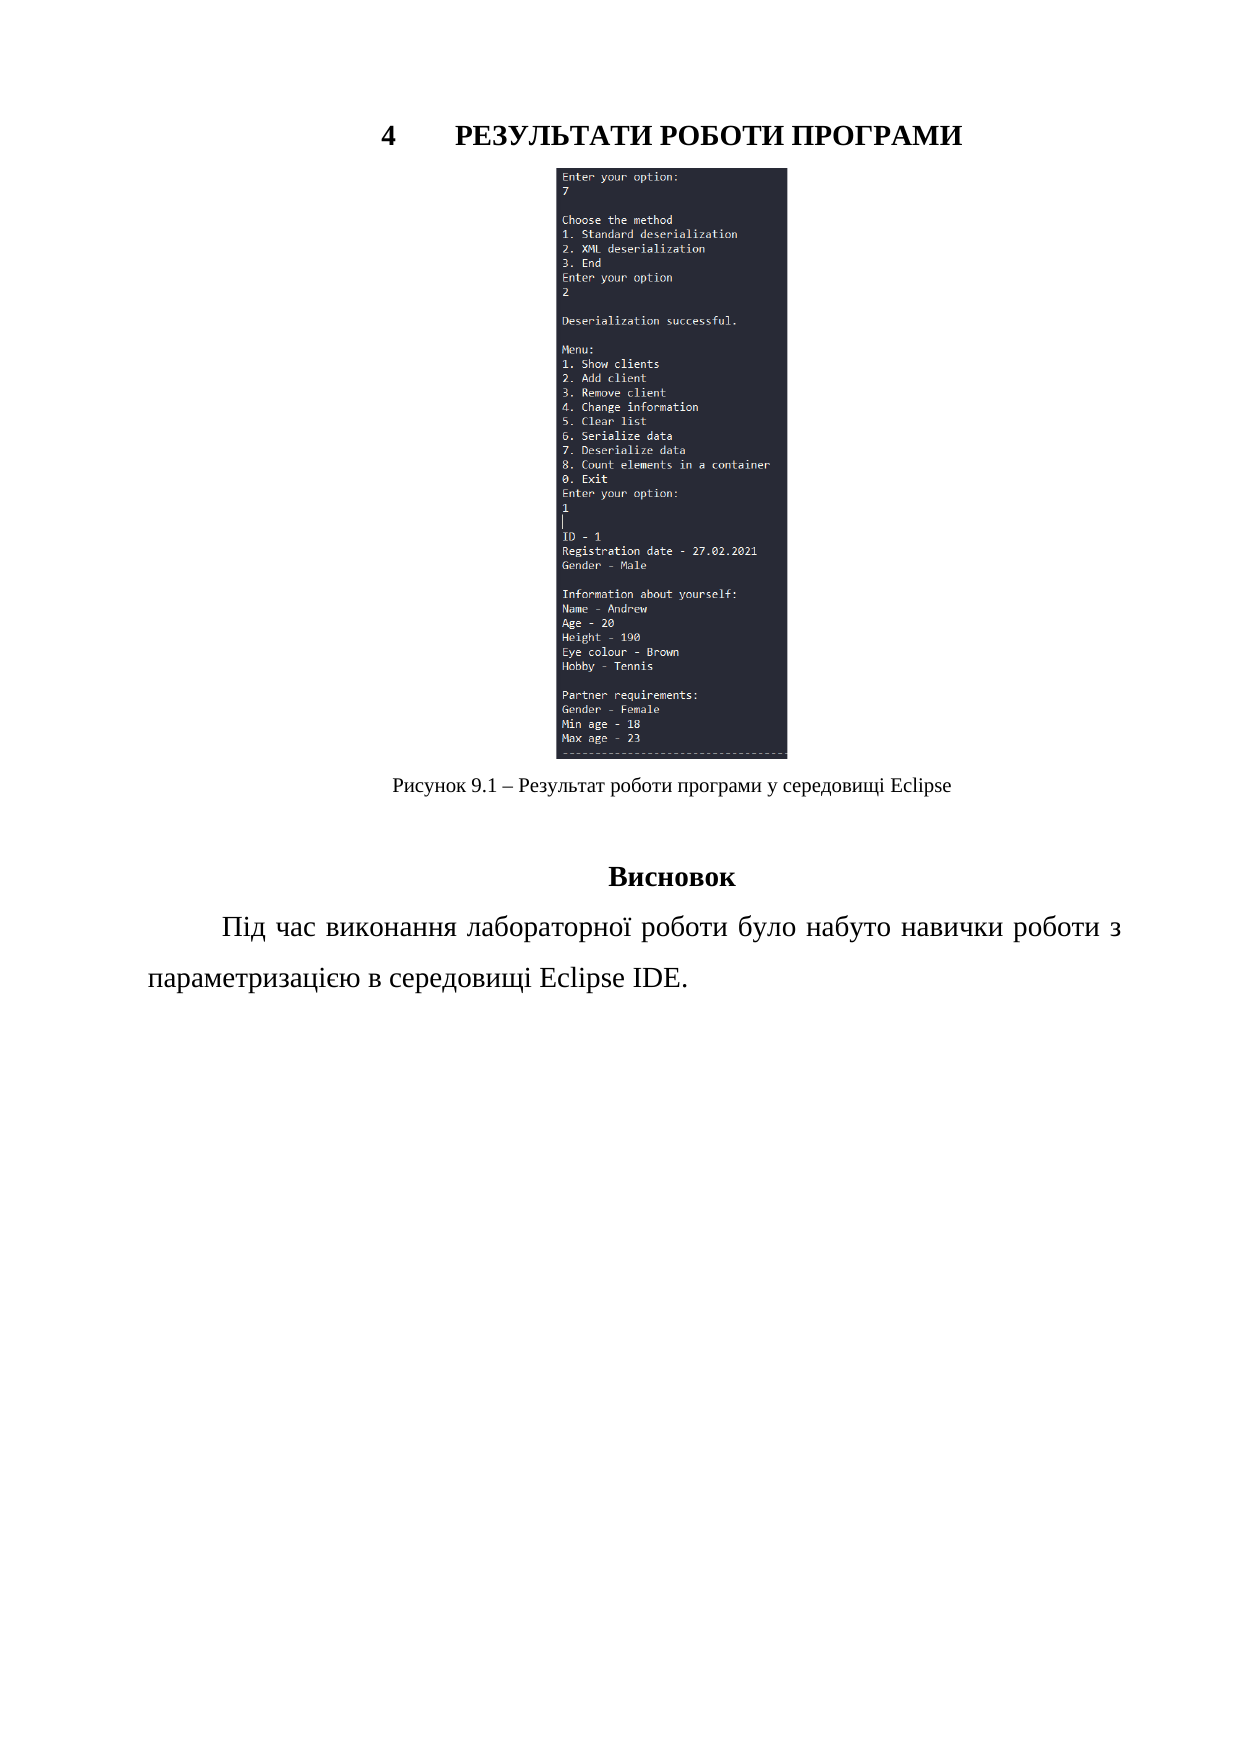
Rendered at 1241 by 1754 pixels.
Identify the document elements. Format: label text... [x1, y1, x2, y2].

text Рисунок 9.1 – Результат роботи програми у середовищі Eclipse [148, 773, 1122, 797]
picture [556, 168, 788, 759]
list РЕЗУЛЬТАТИ РОБОТИ ПРОГРАМИ [148, 118, 1122, 152]
text Висновок [148, 859, 1122, 893]
text Під час виконання лабораторної роботи було набуто навички роботи з параметризацією в середовищі Eclipse IDE. [148, 909, 1122, 993]
